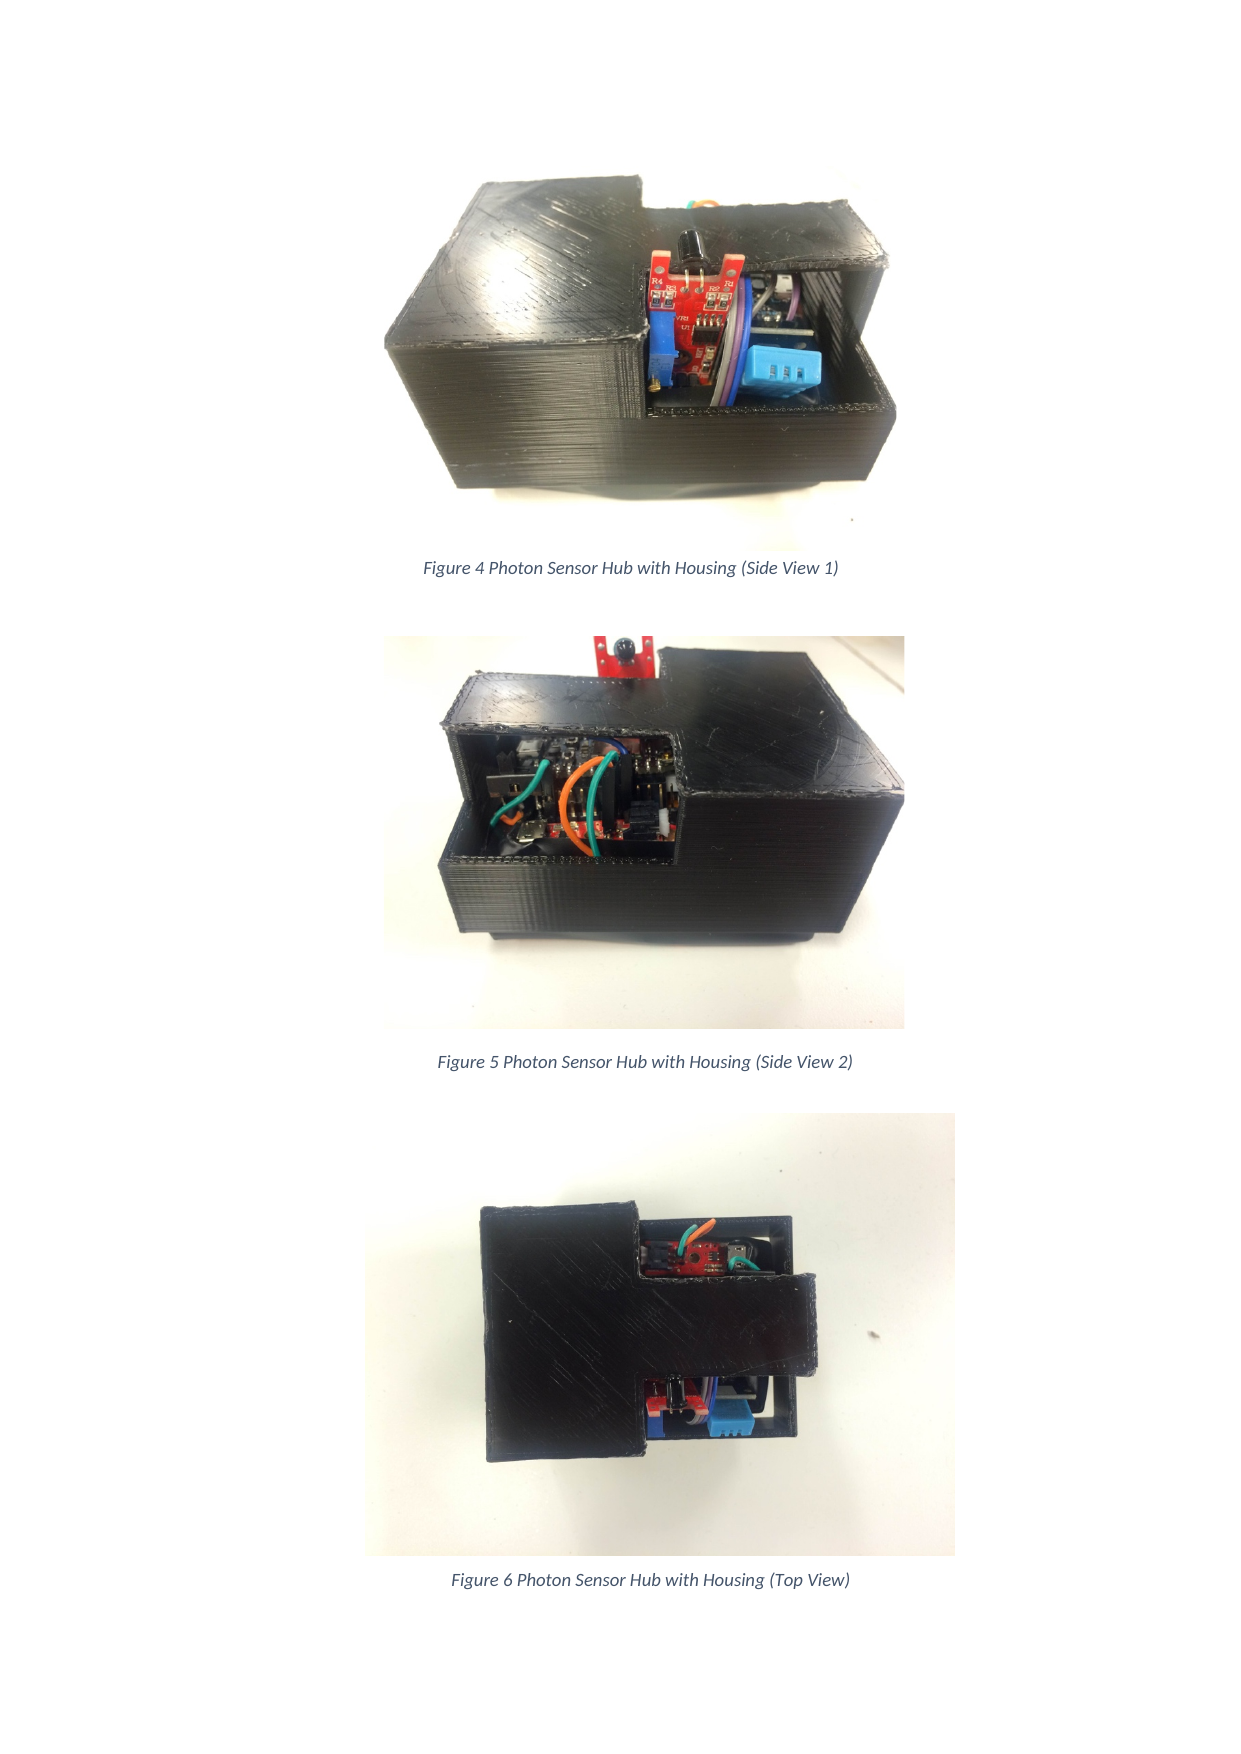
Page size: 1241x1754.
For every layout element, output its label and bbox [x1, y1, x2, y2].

picture [365, 1113, 955, 1556]
picture [383, 636, 904, 1028]
picture [383, 166, 896, 551]
